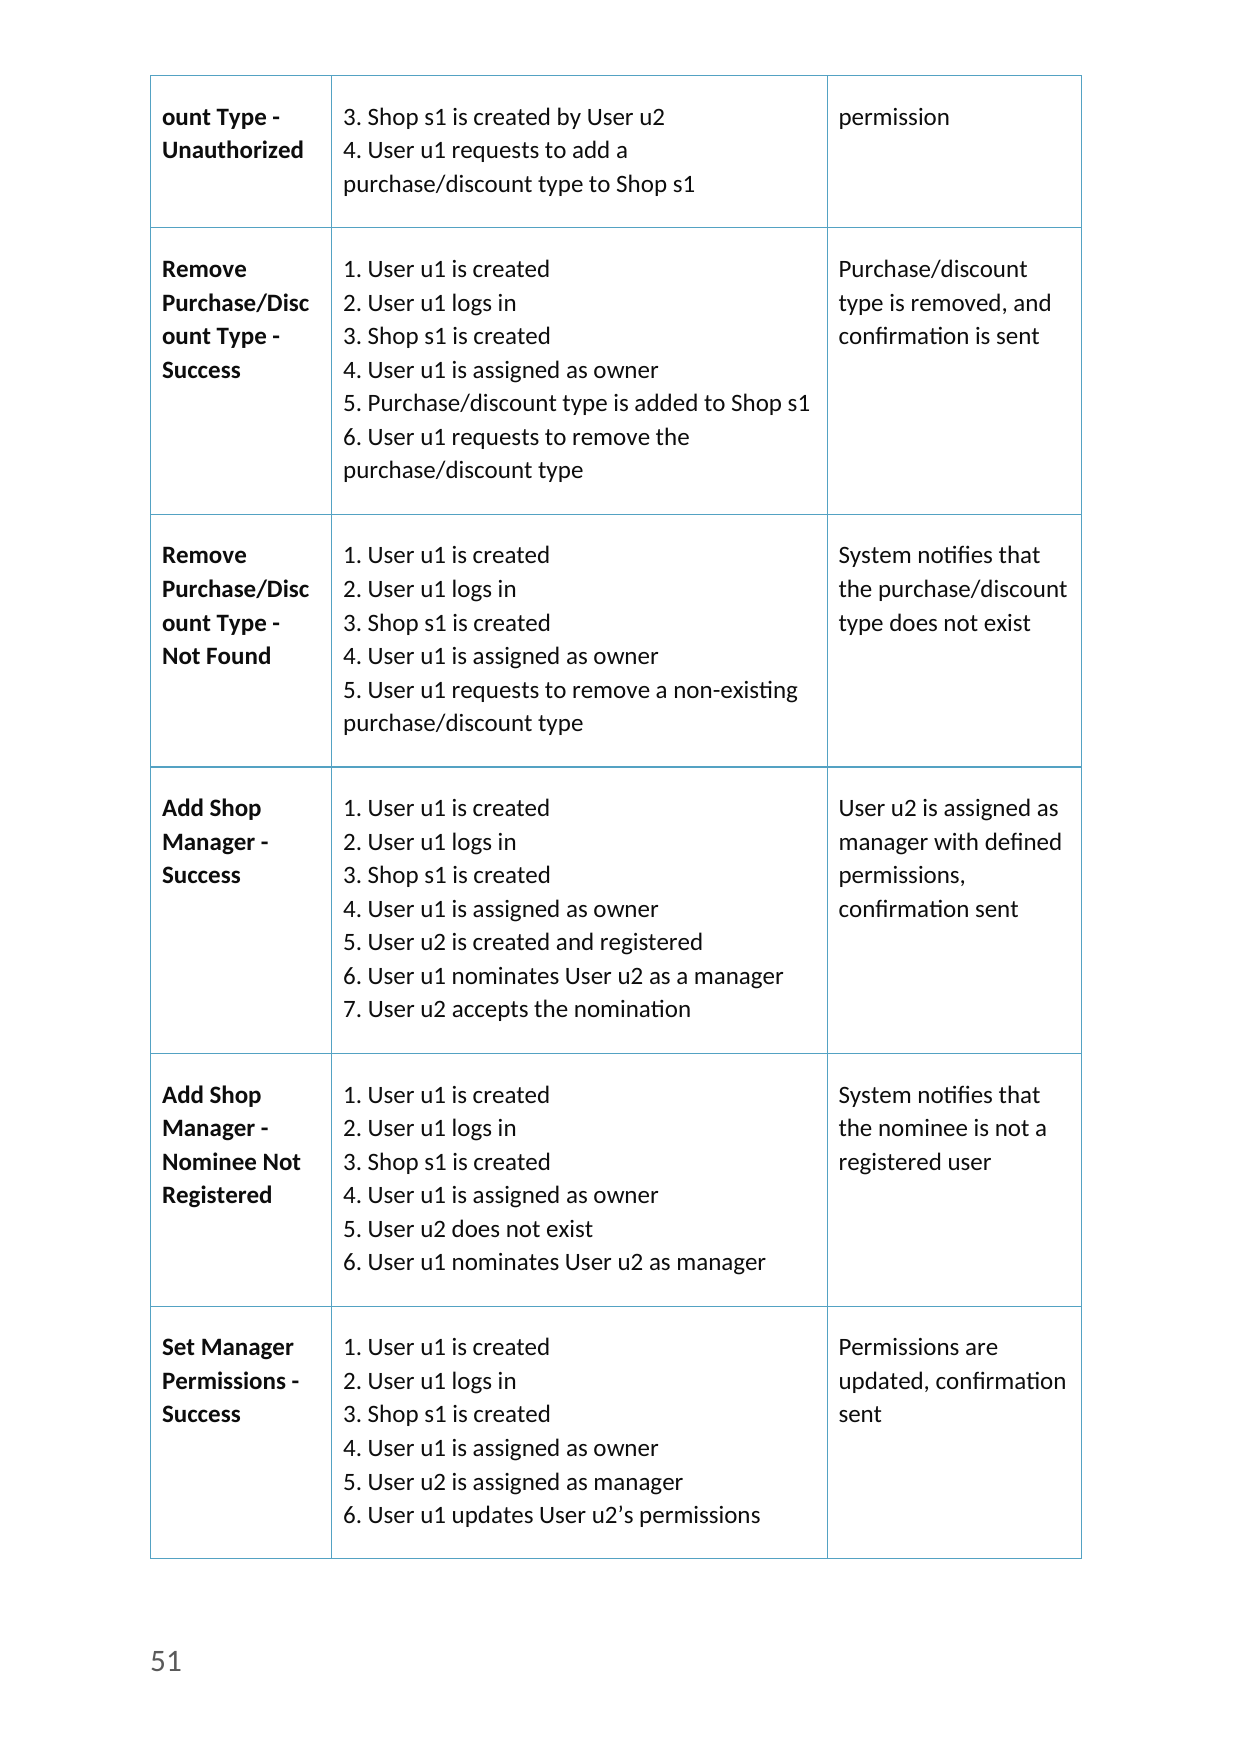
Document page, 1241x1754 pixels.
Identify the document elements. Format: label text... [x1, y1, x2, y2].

table_cell Set Manager Permissions - Success [151, 1307, 331, 1558]
table_cell System notifies that the nominee is not a registered user [828, 1054, 1081, 1306]
table_cell Add Shop Manager - Success [151, 768, 331, 1053]
table_cell Remove Purchase/Discount Type - Not Found [151, 515, 331, 766]
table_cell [151, 76, 331, 227]
table_cell 1. User u1 is created 2. User u1 logs in 3. Shop s1 is created 4. User u1 is assigned as owner 5. User u1 requests to remove a non-existing purchase/discount type [332, 515, 827, 766]
table_cell Remove Purchase/Discount Type - Success [151, 228, 331, 513]
table_cell 1. User u1 is created 2. User u1 logs in 3. Shop s1 is created 4. User u1 is assigned as owner 5. User u2 is assigned as manager 6. User u1 updates User u2’s permissions [332, 1307, 827, 1558]
table_cell Permissions are updated, confirmation sent [828, 1307, 1081, 1558]
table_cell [828, 76, 1081, 227]
table_cell 1. User u1 is created 2. User u1 logs in 3. Shop s1 is created 4. User u1 is assigned as owner 5. Purchase/discount type is added to Shop s1 6. User u1 requests to remove the purchase/discount type [332, 228, 827, 513]
table_cell 1. User u1 is created 2. User u1 logs in 3. Shop s1 is created 4. User u1 is assigned as owner 5. User u2 is created and registered 6. User u1 nominates User u2 as a manager 7. User u2 accepts the nomination [332, 768, 827, 1053]
table_cell System notifies that the purchase/discount type does not exist [828, 515, 1081, 766]
table_cell Purchase/discount type is removed, and confirmation is sent [828, 228, 1081, 513]
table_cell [332, 76, 827, 227]
table_cell Add Shop Manager - Nominee Not Registered [151, 1054, 331, 1306]
table_cell User u2 is assigned as manager with defined permissions, confirmation sent [828, 768, 1081, 1053]
table_cell 1. User u1 is created 2. User u1 logs in 3. Shop s1 is created 4. User u1 is assigned as owner 5. User u2 does not exist 6. User u1 nominates User u2 as manager [332, 1054, 827, 1306]
